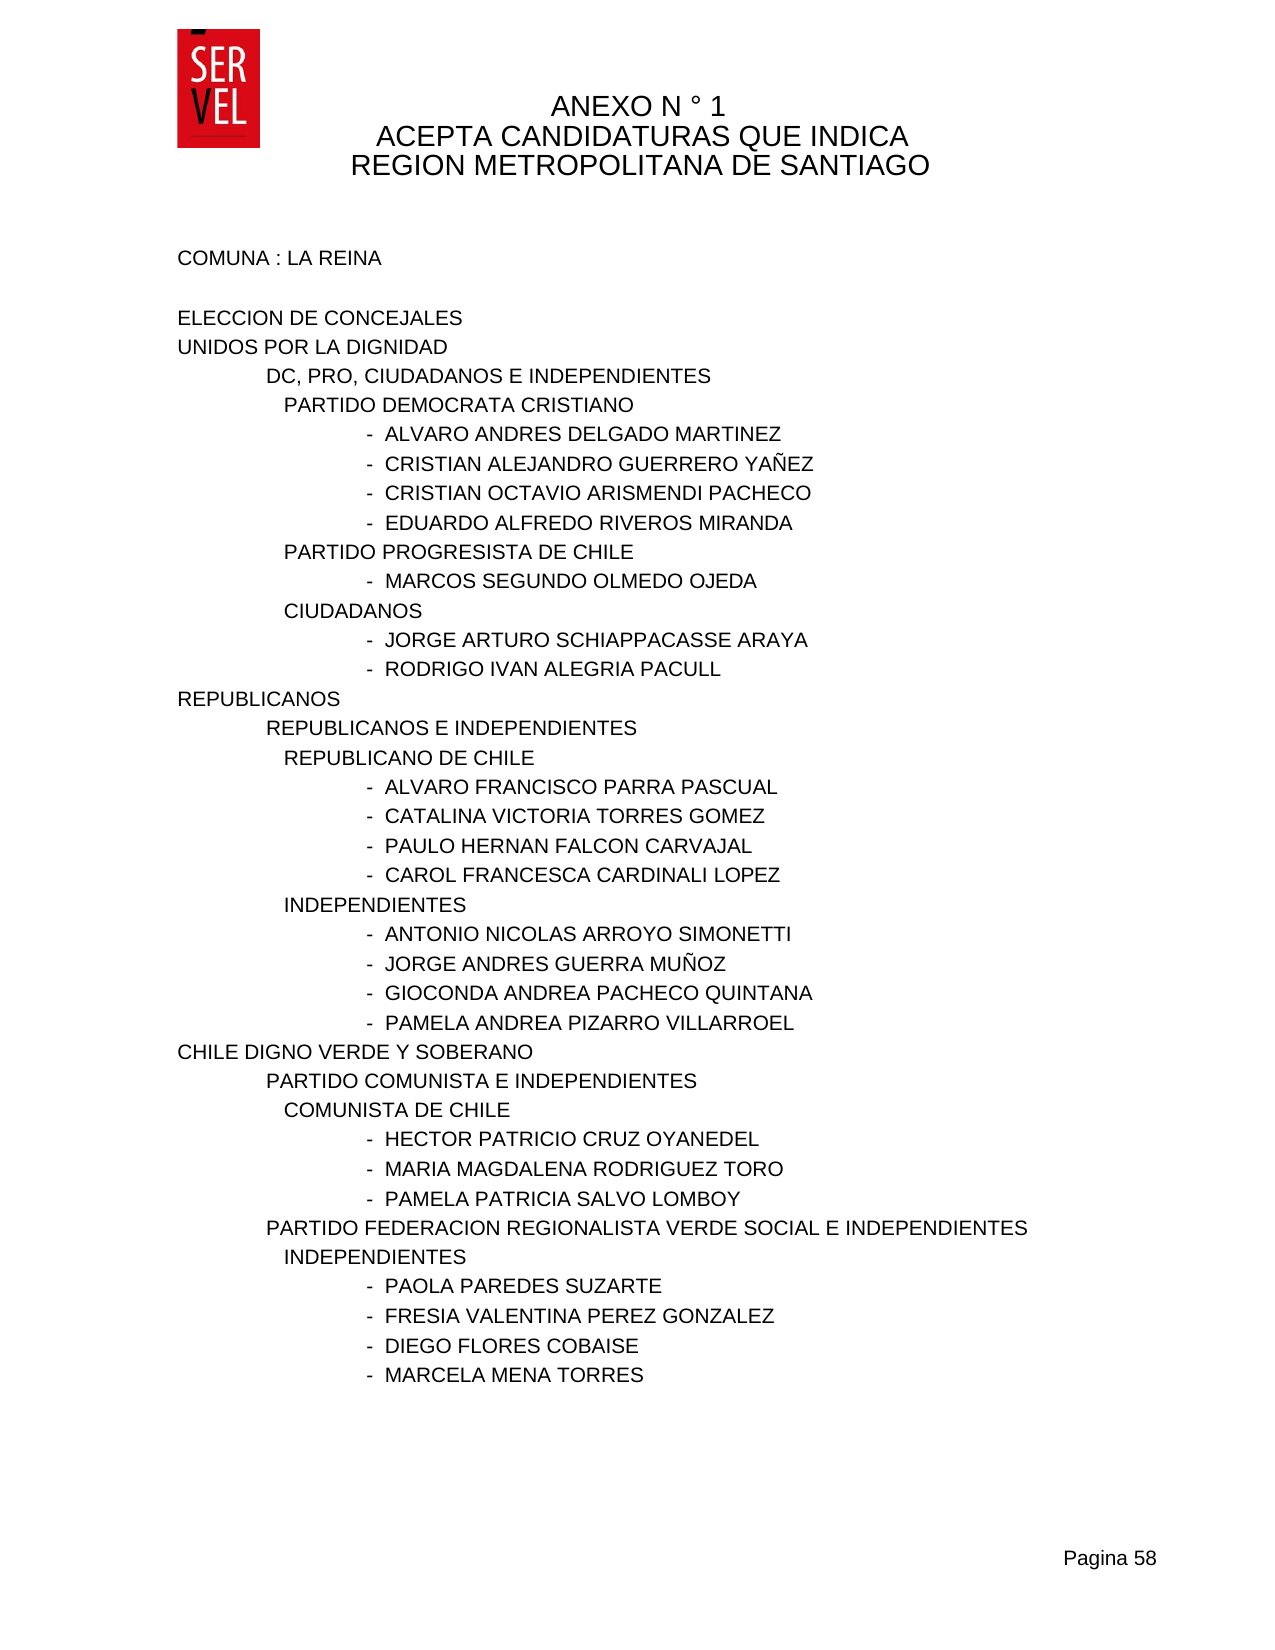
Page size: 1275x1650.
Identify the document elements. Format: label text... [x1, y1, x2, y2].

list PAMELA ANDREA PIZARRO VILLARROEL CHILE DIGNO VERDE Y SOBERANO [177, 1010, 795, 1063]
list CATALINA VICTORIA TORRES GOMEZ [366, 804, 1096, 828]
list JORGE ANDRES GUERRA MUÑOZ [366, 951, 1096, 975]
text REPUBLICANOS E INDEPENDIENTES REPUBLICANO DE CHILE [266, 716, 639, 769]
list PAOLA PAREDES SUZARTE [366, 1274, 1096, 1298]
text ELECCION DE CONCEJALES UNIDOS POR LA DIGNIDAD [177, 305, 465, 358]
list PAULO HERNAN FALCON CARVAJAL [366, 834, 1096, 858]
list RODRIGO IVAN ALEGRIA PACULL [366, 657, 1096, 681]
list CAROL FRANCESCA CARDINALI LOPEZ INDEPENDIENTES [283, 863, 782, 916]
text COMUNA : LA REINA [177, 246, 1096, 270]
list MARCELA MENA TORRES [366, 1363, 1096, 1387]
list CRISTIAN ALEJANDRO GUERRERO YAÑEZ [366, 452, 1096, 476]
list DIEGO FLORES COBAISE [366, 1333, 1096, 1357]
list MARIA MAGDALENA RODRIGUEZ TORO [366, 1157, 1096, 1181]
list FRESIA VALENTINA PEREZ GONZALEZ [366, 1304, 1096, 1328]
list ALVARO ANDRES DELGADO MARTINEZ [366, 422, 1096, 446]
list GIOCONDA ANDREA PACHECO QUINTANA [366, 981, 1096, 1005]
list CRISTIAN OCTAVIO ARISMENDI PACHECO [366, 481, 1096, 505]
list MARCOS SEGUNDO OLMEDO OJEDA CIUDADANOS [283, 569, 759, 622]
list PAMELA PATRICIA SALVO LOMBOY [366, 1186, 1096, 1210]
text PARTIDO COMUNISTA E INDEPENDIENTES COMUNISTA DE CHILE [266, 1069, 699, 1122]
list HECTOR PATRICIO CRUZ OYANEDEL [366, 1127, 1096, 1151]
list ALVARO FRANCISCO PARRA PASCUAL [366, 775, 1096, 799]
text PARTIDO FEDERACION REGIONALISTA VERDE SOCIAL E INDEPENDIENTES INDEPENDIENTES [266, 1216, 1031, 1269]
list EDUARDO ALFREDO RIVEROS MIRANDA PARTIDO PROGRESISTA DE CHILE [283, 511, 795, 564]
text REPUBLICANOS [177, 687, 1096, 711]
text DC, PRO, CIUDADANOS E INDEPENDIENTES PARTIDO DEMOCRATA CRISTIANO [266, 364, 713, 417]
list JORGE ARTURO SCHIAPPACASSE ARAYA [366, 628, 1096, 652]
picture [177, 29, 260, 148]
list ANTONIO NICOLAS ARROYO SIMONETTI [366, 922, 1096, 946]
